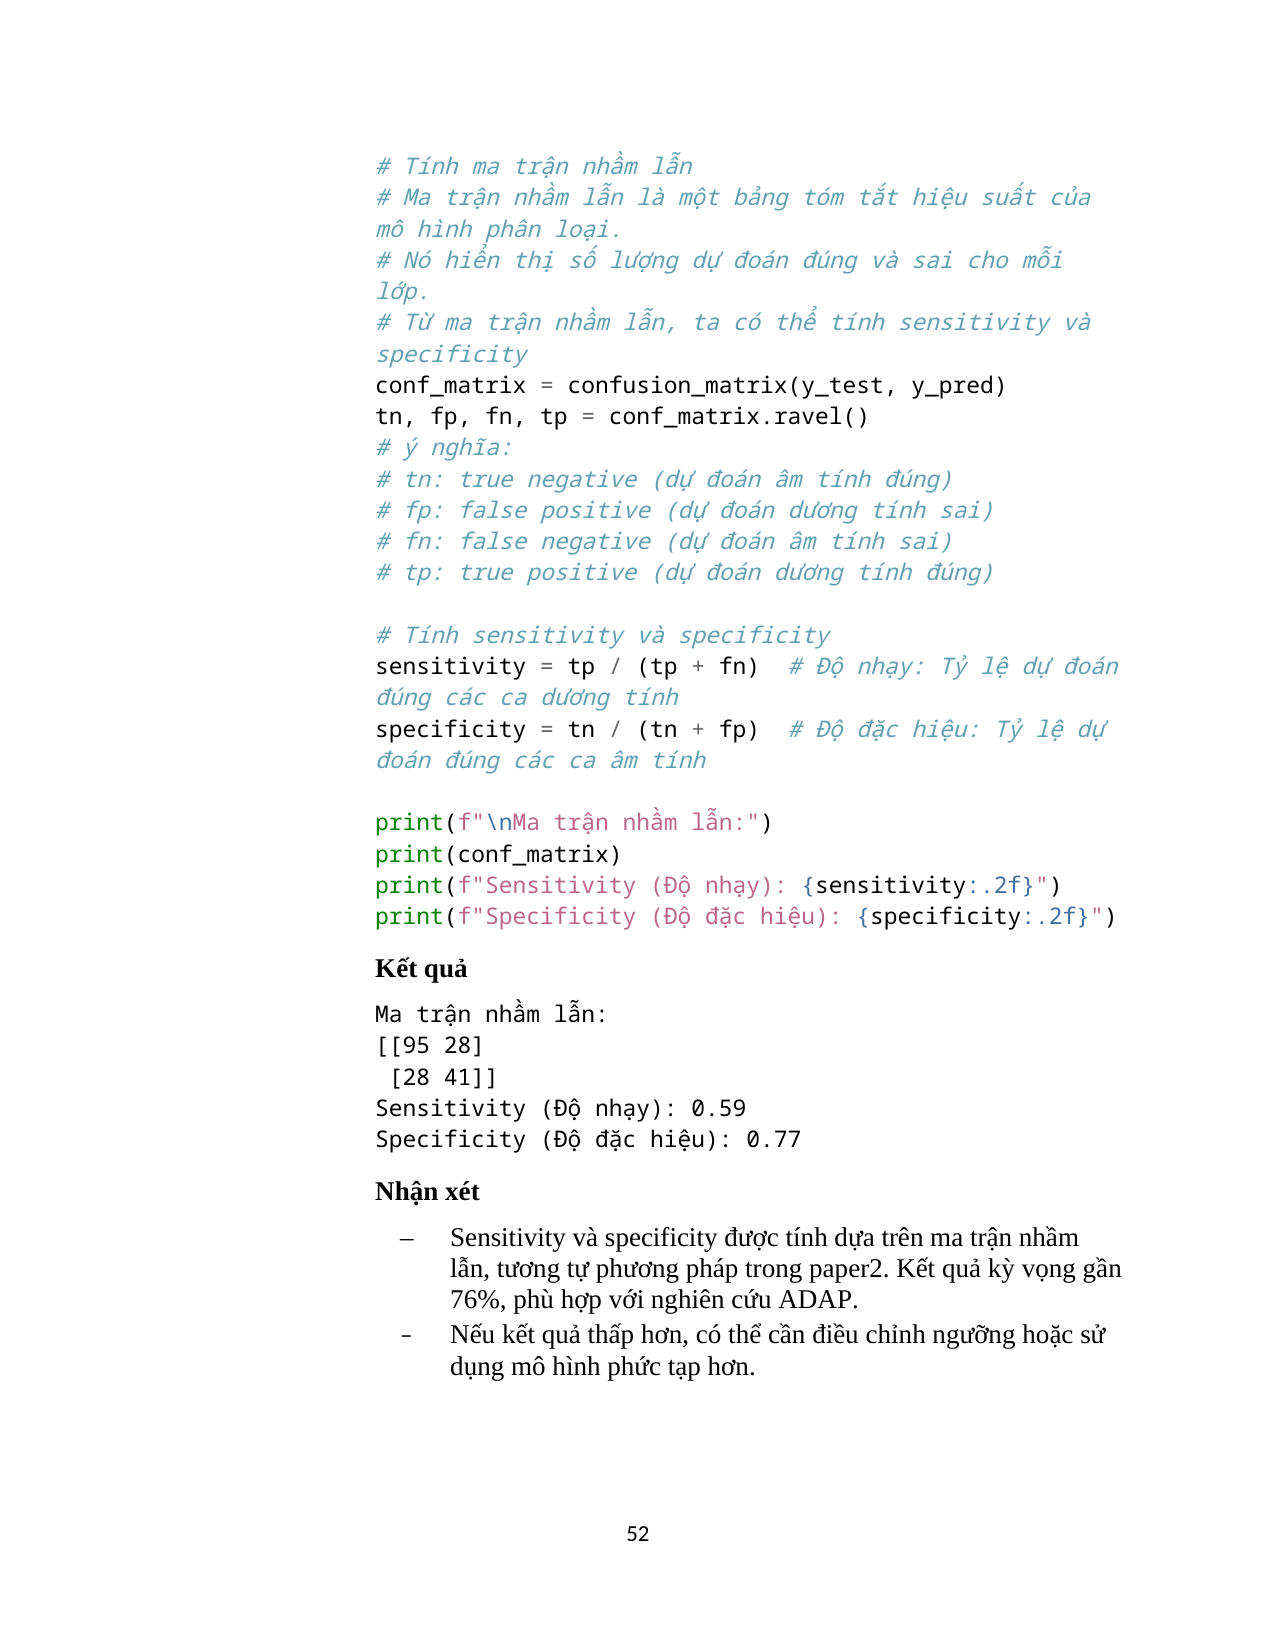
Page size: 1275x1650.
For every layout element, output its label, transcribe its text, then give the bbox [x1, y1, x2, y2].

text Kết quả [150, 952, 1125, 983]
text Ma trận nhầm lẫn: [[95 28] [28 41]] Sensitivity (Độ nhạy): 0.59 Specificity (Độ đặc hiệu): 0.77 [375, 998, 1125, 1154]
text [375, 150, 1125, 931]
text Nhận xét [150, 1175, 1125, 1206]
list Nếu kết quả thấp hơn, có thể cần điều chỉnh ngưỡng hoặc sử dụng mô hình phức tạp hơn. [400, 1318, 1125, 1381]
list Sensitivity và specificity được tính dựa trên ma trận nhầm lẫn, tương tự phương pháp trong paper2. Kết quả kỳ vọng gần 76%, phù hợp với nghiên cứu ADAP. [400, 1221, 1125, 1315]
